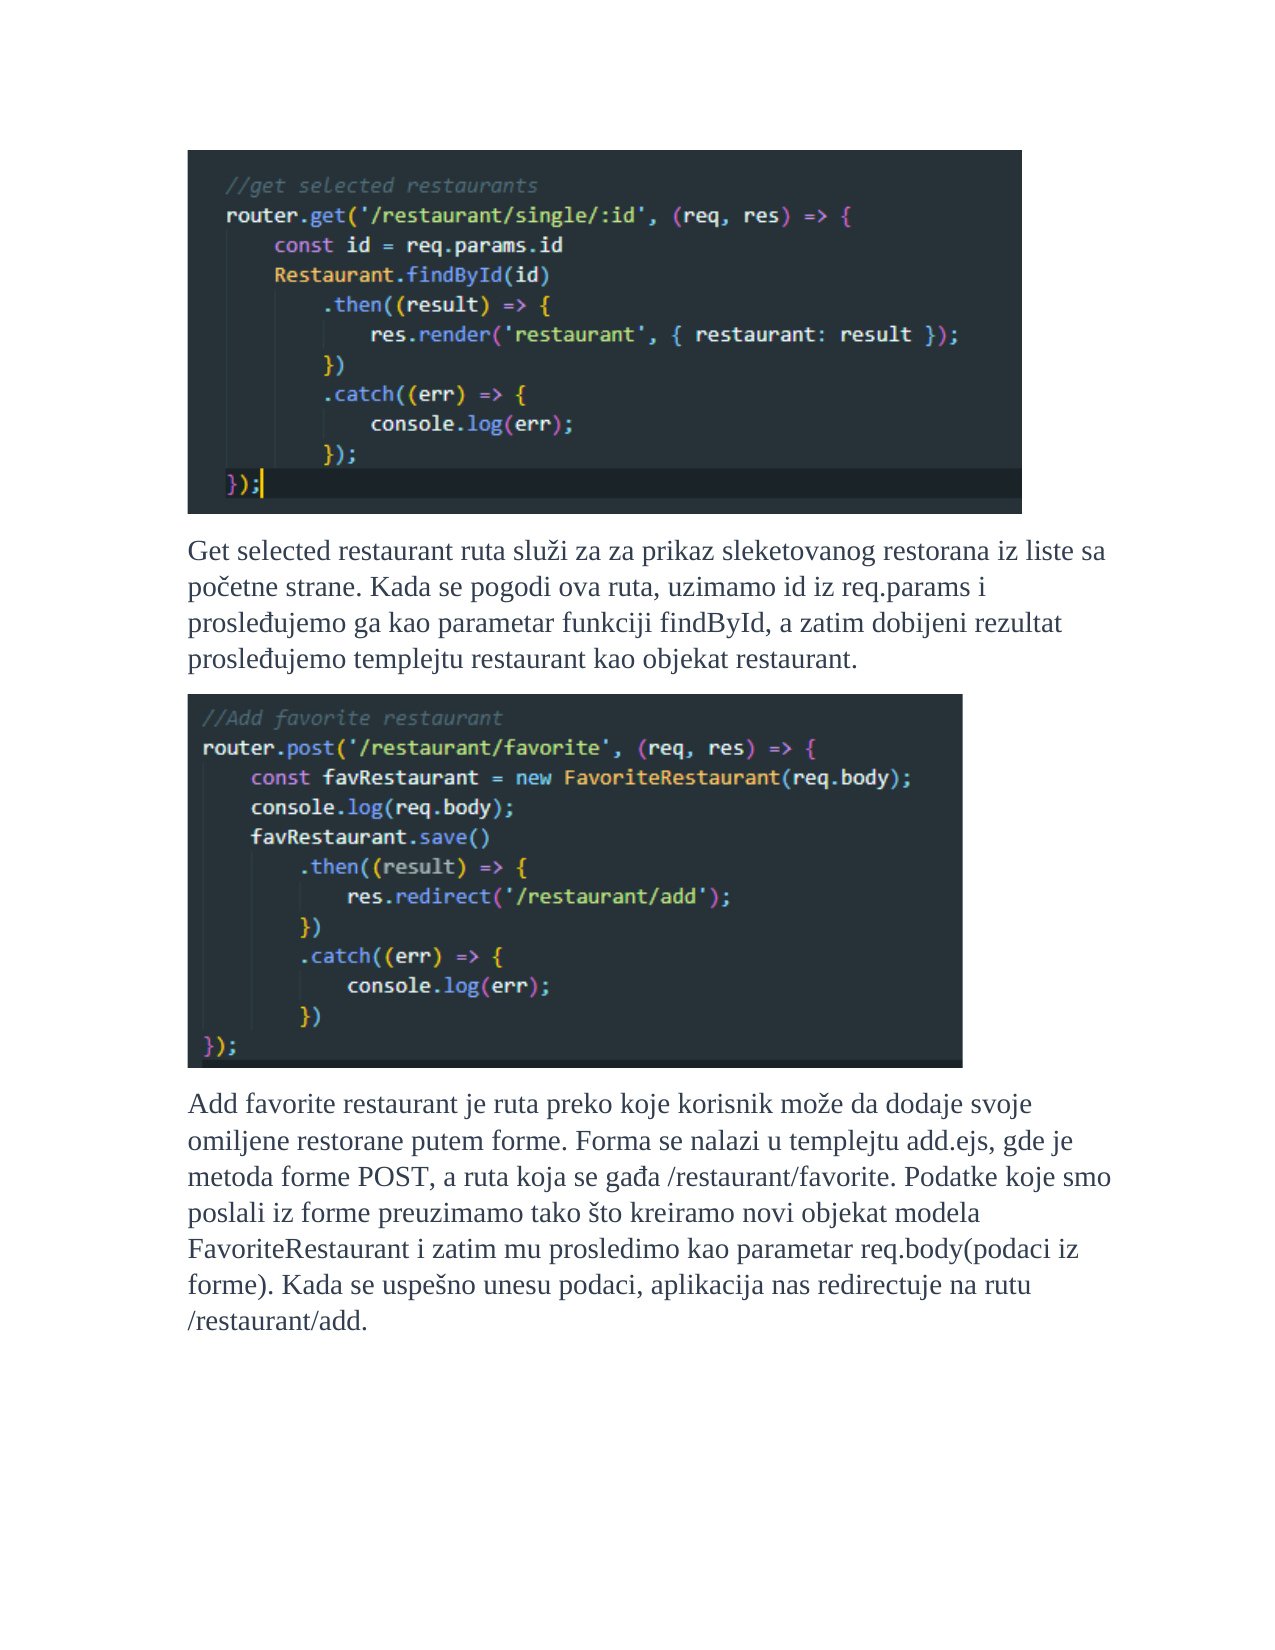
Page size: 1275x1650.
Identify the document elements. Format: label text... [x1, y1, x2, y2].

picture [187, 150, 1022, 514]
picture [187, 694, 963, 1068]
text Add favorite restaurant je ruta preko koje korisnik može da dodaje svoje omiljene restorane putem forme. Forma se nalazi u templejtu add.ejs, gde je metoda forme POST, a ruta koja se gađa /restaurant/favorite. Podatke koje smo poslali iz forme preuzimamo tako što kreiramo novi objekat modela FavoriteRestaurant i zatim mu prosledimo kao parametar req.body(podaci iz forme). Kada se uspešno unesu podaci, aplikacija nas redirectuje na rutu /restaurant/add. [187, 1086, 1125, 1337]
text Get selected restaurant ruta služi za za prikaz sleketovanog restorana iz liste sa početne strane. Kada se pogodi ova ruta, uzimamo id iz req.params i prosleđujemo ga kao parametar funkciji findById, a zatim dobijeni rezultat prosleđujemo templejtu restaurant kao objekat restaurant. [187, 533, 1125, 675]
